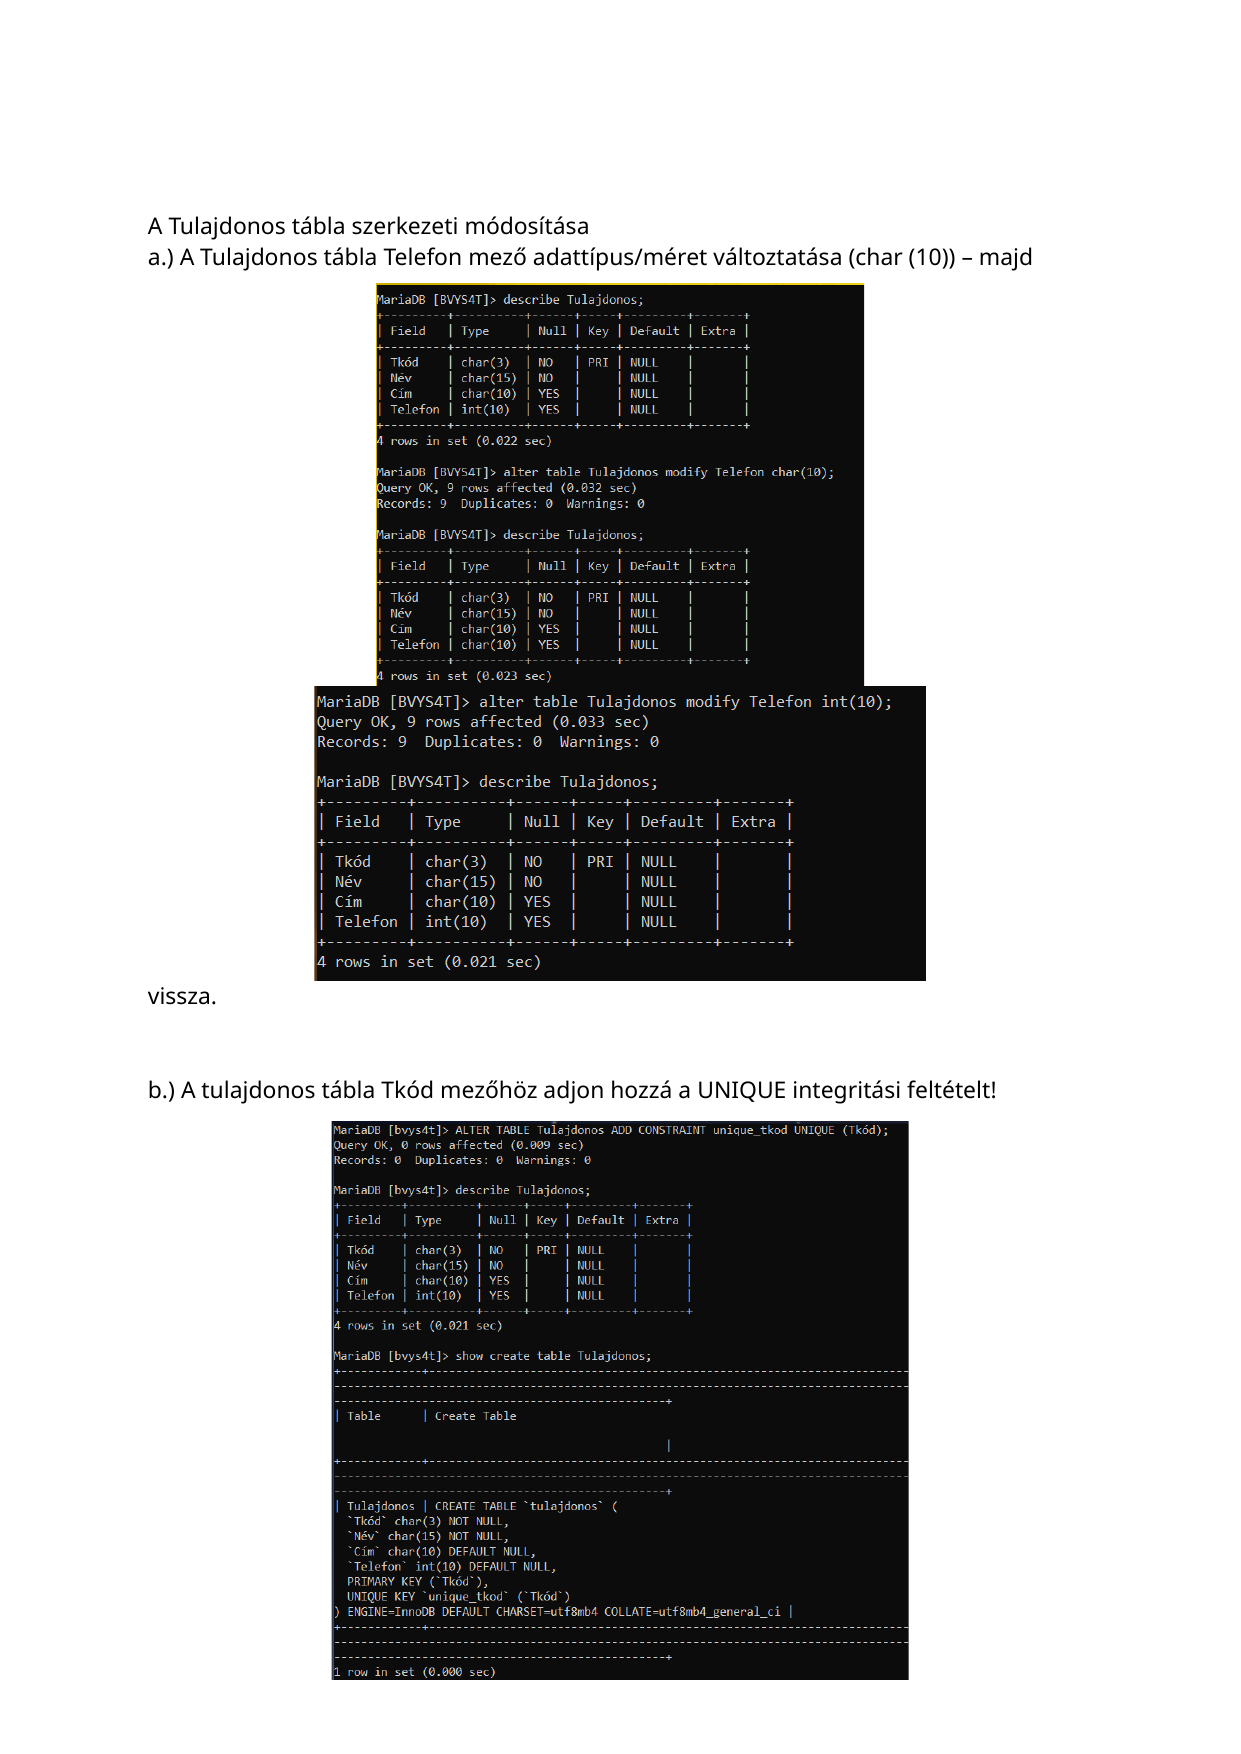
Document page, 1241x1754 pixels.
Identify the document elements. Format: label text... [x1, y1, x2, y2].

text b.) A tulajdonos tábla Tkód mezőhöz adjon hozzá a UNIQUE integritási feltételt! [148, 1074, 1093, 1105]
text A Tulajdonos tábla szerkezeti módosítása [148, 210, 1093, 241]
picture [314, 283, 926, 981]
picture [331, 1121, 909, 1680]
